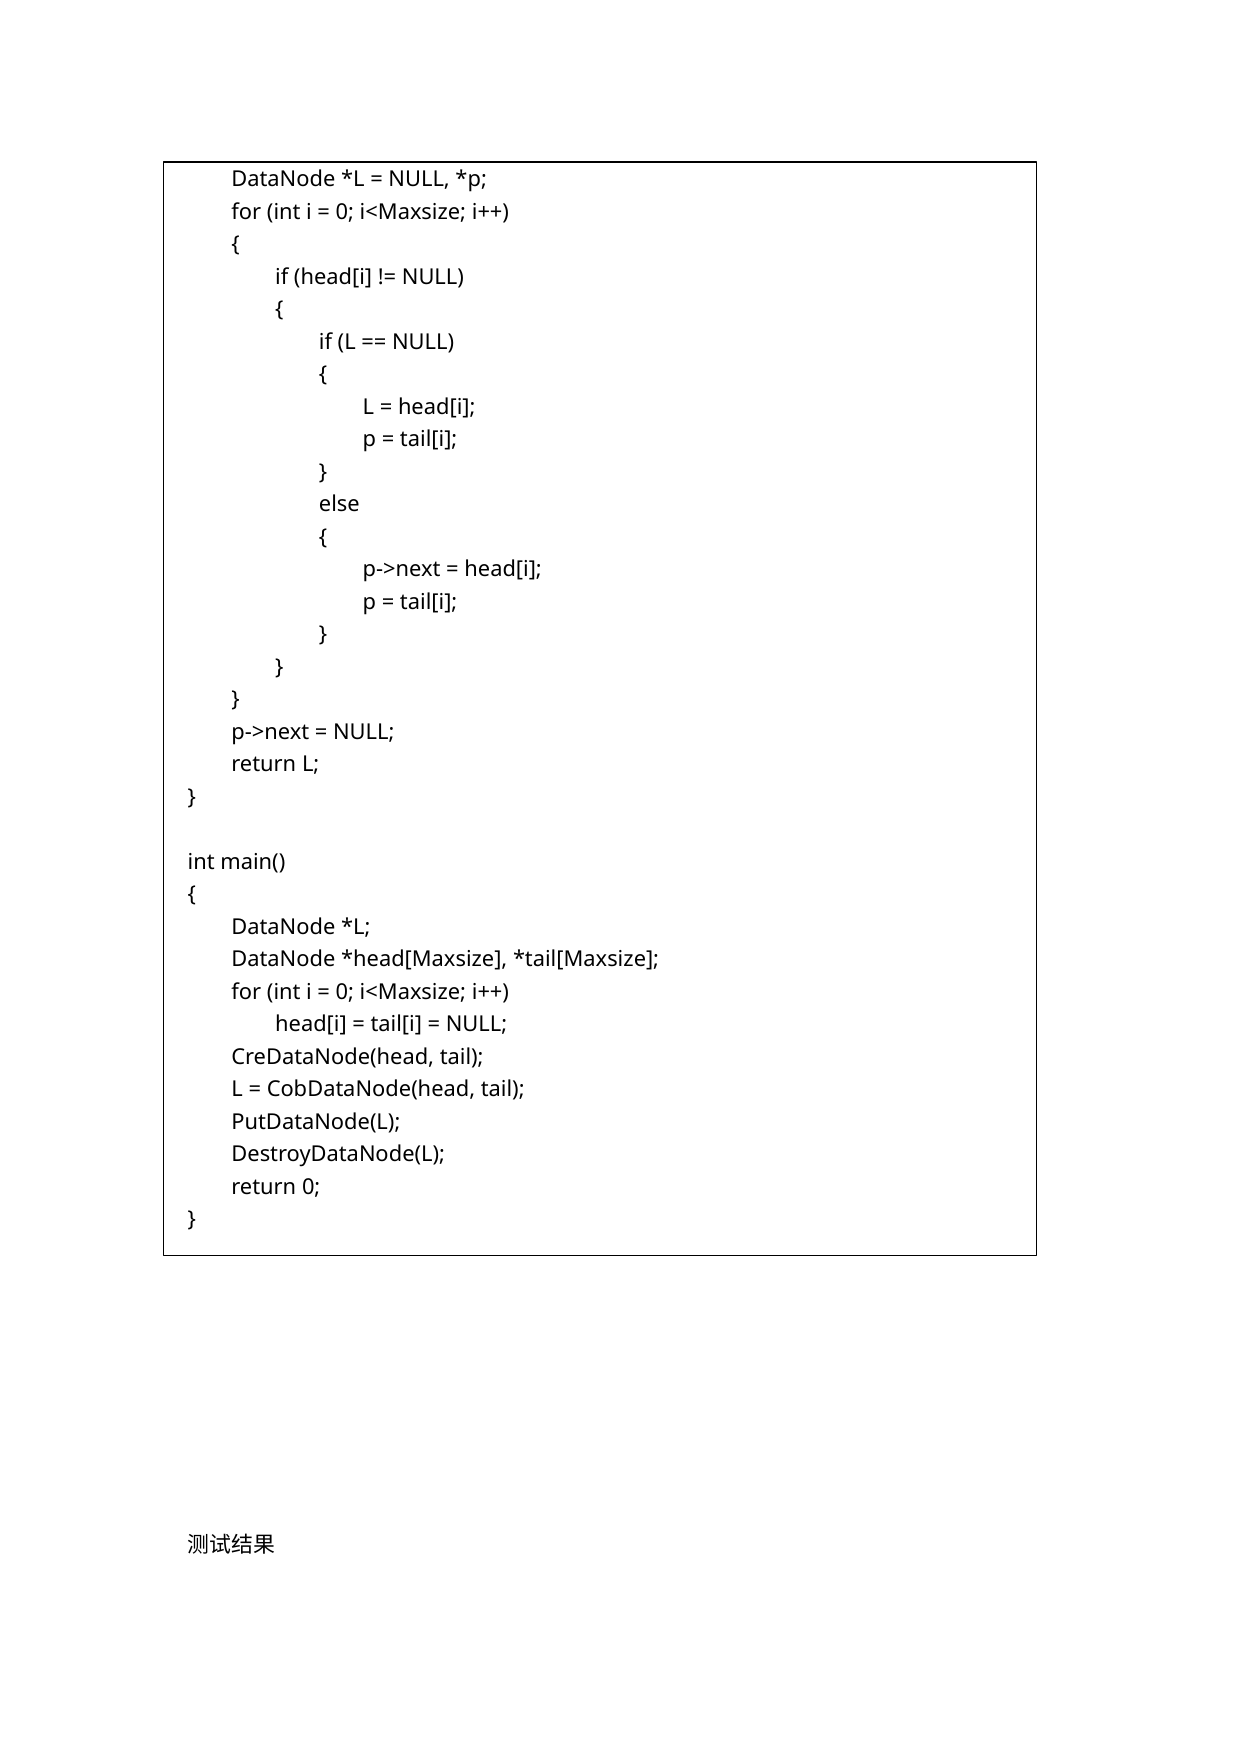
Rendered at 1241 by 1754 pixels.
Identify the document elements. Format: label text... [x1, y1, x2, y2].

text int main() [187, 844, 1053, 877]
text { [187, 357, 1053, 389]
text L = CobDataNode(head, tail); [187, 1072, 1053, 1104]
text 测试结果 [187, 1527, 1053, 1559]
text p = tail[i]; [187, 422, 1053, 454]
text } [187, 649, 1053, 682]
text DataNode *L = NULL, *p; [187, 162, 1053, 194]
text { [187, 877, 1053, 909]
text p = tail[i]; [187, 584, 1053, 617]
text PutDataNode(L); [187, 1104, 1053, 1137]
text if (L == NULL) [187, 324, 1053, 357]
text CreDataNode(head, tail); [187, 1039, 1053, 1072]
text DataNode *head[Maxsize], *tail[Maxsize]; [187, 942, 1053, 974]
text DataNode *L; [187, 909, 1053, 942]
text p->next = head[i]; [187, 552, 1053, 584]
text } [187, 779, 1053, 812]
text { [187, 519, 1053, 552]
text DestroyDataNode(L); [187, 1137, 1053, 1169]
text p->next = NULL; [187, 714, 1053, 747]
text } [187, 617, 1053, 649]
text else [187, 487, 1053, 519]
text for (int i = 0; i<Maxsize; i++) [187, 194, 1053, 227]
text } [187, 454, 1053, 487]
text } [187, 682, 1053, 714]
text { [187, 292, 1053, 324]
text return L; [187, 747, 1053, 779]
text for (int i = 0; i<Maxsize; i++) [187, 974, 1053, 1007]
text { [187, 227, 1053, 259]
text if (head[i] != NULL) [187, 259, 1053, 292]
text } [187, 1202, 1053, 1234]
text head[i] = tail[i] = NULL; [187, 1007, 1053, 1039]
text return 0; [187, 1169, 1053, 1202]
text L = head[i]; [187, 389, 1053, 422]
